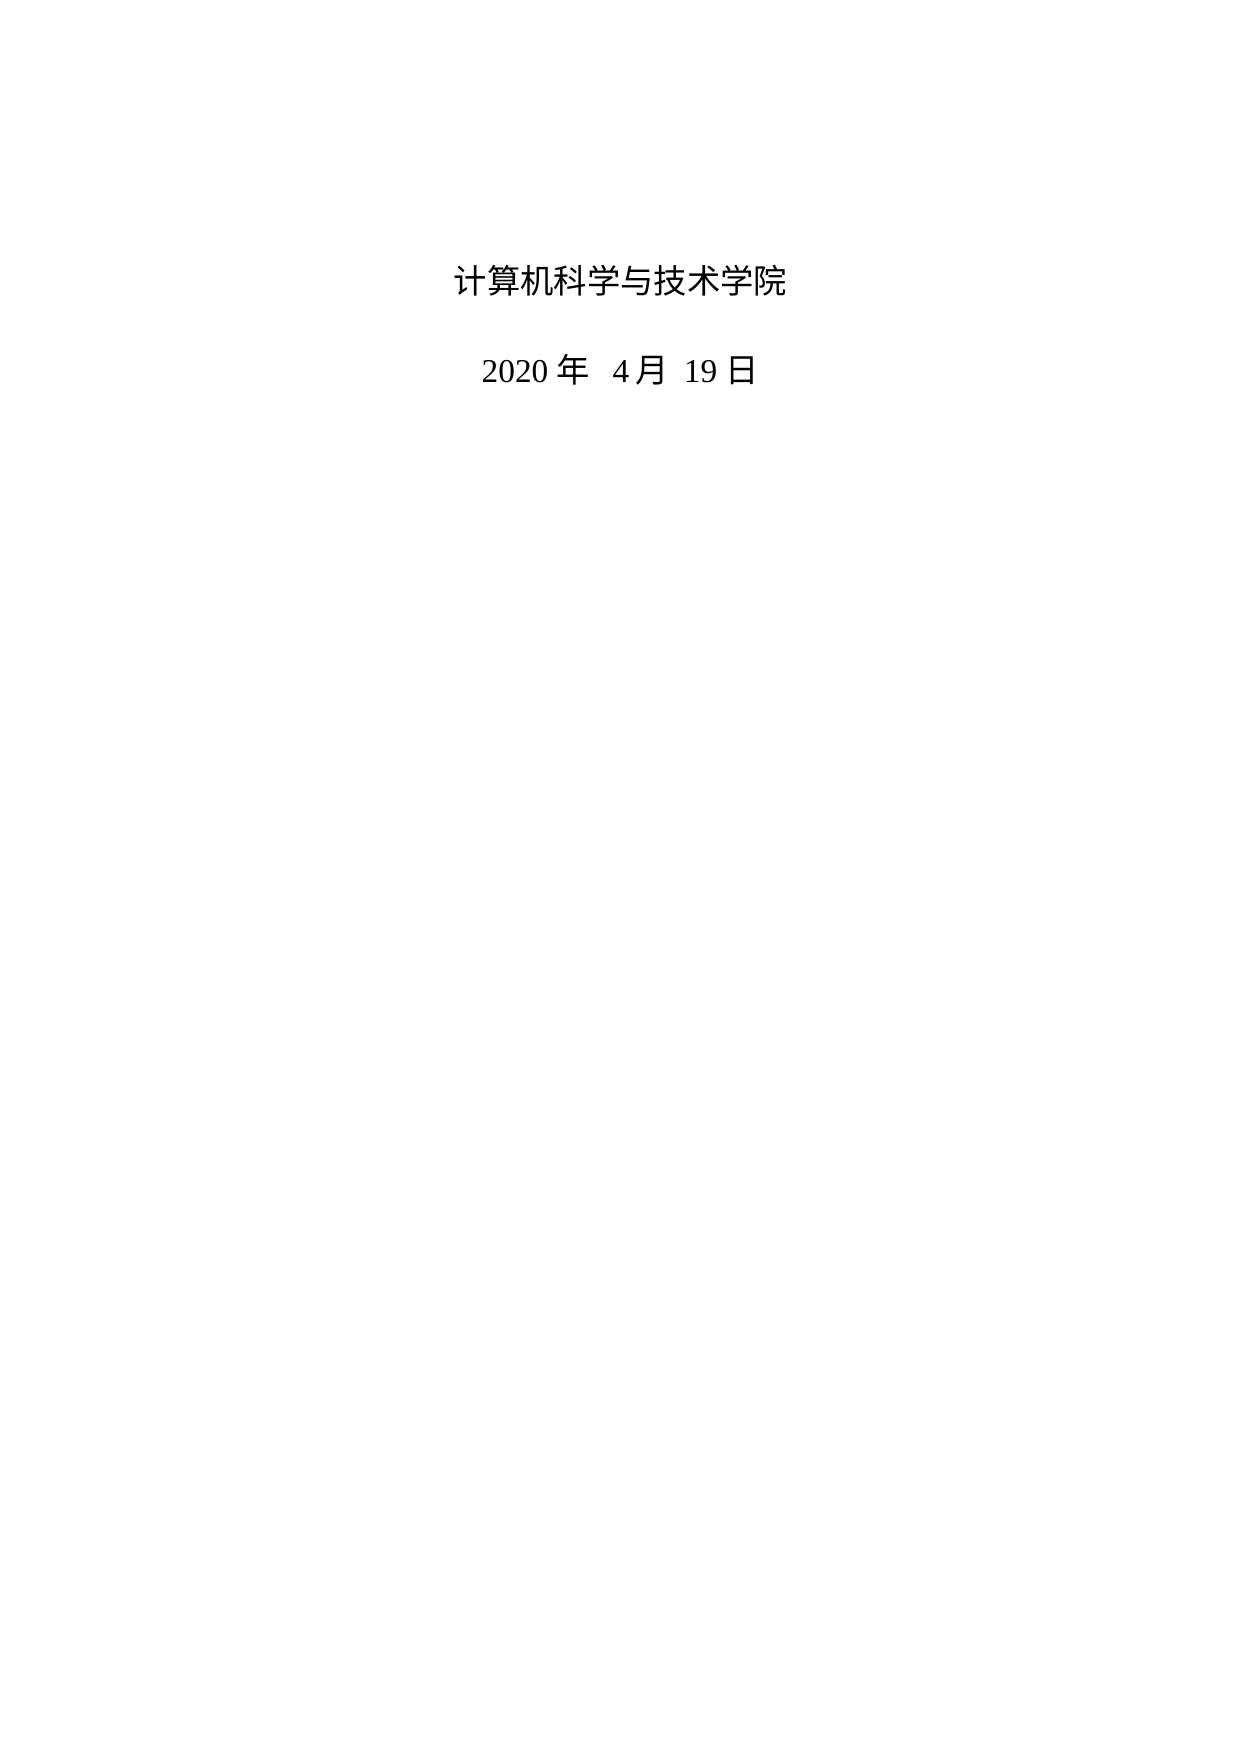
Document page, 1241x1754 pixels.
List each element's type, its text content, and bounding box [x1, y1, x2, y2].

text 计算机科学与技术学院 [187, 246, 1053, 311]
text 2020 年 4月 19 日 [187, 335, 1053, 400]
